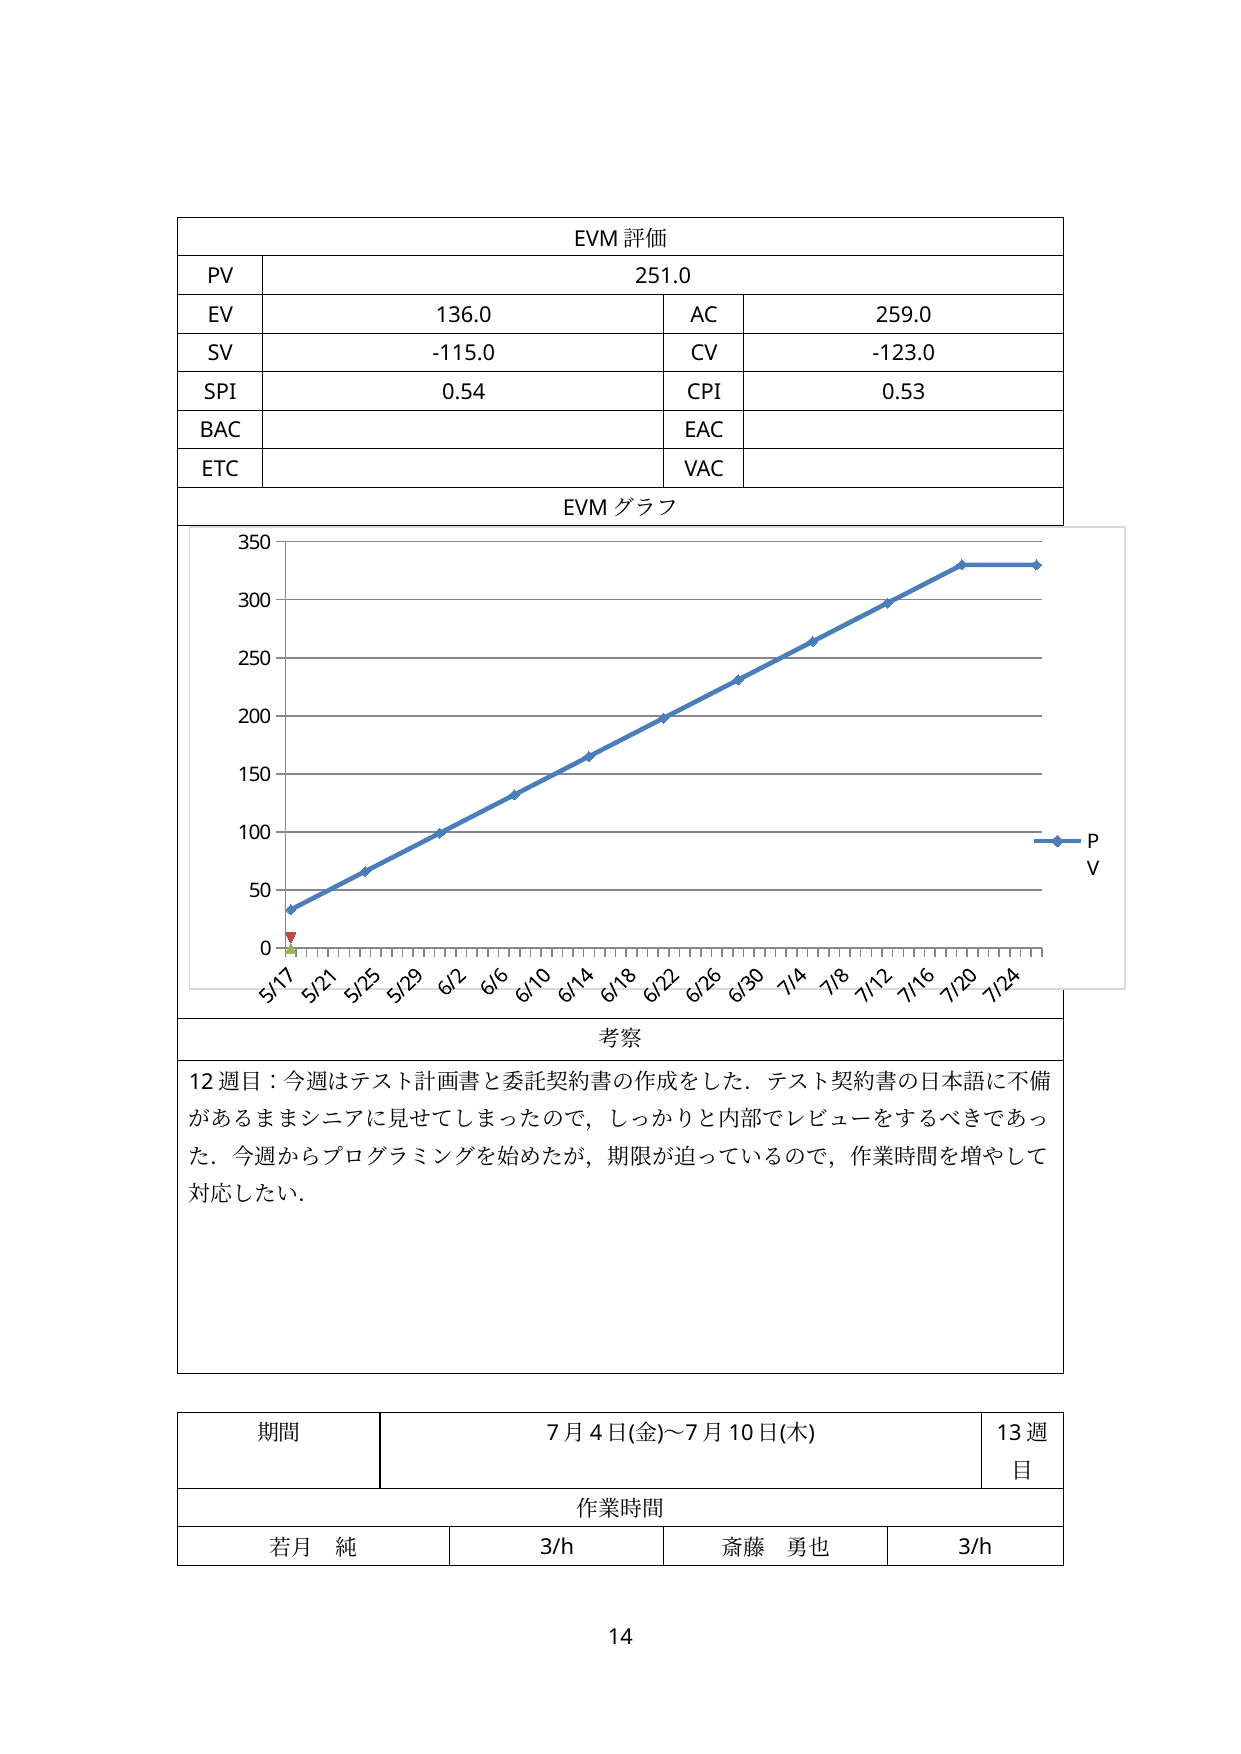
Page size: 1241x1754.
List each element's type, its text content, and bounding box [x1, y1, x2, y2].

table_cell [744, 449, 1063, 487]
table_header 13週目 [982, 1413, 1063, 1488]
table_cell 251.0 [263, 256, 1063, 294]
table_cell 斎藤 勇也 [664, 1527, 887, 1565]
table_cell AC [664, 295, 743, 332]
table_cell [263, 449, 663, 487]
table_header 期間 [178, 1413, 379, 1488]
table_cell EVM評価 [178, 218, 1063, 255]
table_cell 12週目：今週はテスト計画書と委託契約書の作成をした．テスト契約書の日本語に不備があるままシニアに見せてしまったので，しっかりと内部でレビューをするべきであった．今週からプログラミングを始めたが，期限が迫っているので，作業時間を増やして対応したい． [178, 1061, 1063, 1373]
table_cell [263, 411, 663, 448]
table_cell EAC [664, 411, 743, 448]
table_cell 3/h [450, 1527, 663, 1565]
table_cell 3/h [888, 1527, 1063, 1565]
table_cell SV [178, 334, 262, 371]
table_cell EVMグラフ [178, 488, 1063, 525]
table_cell SPI [178, 372, 262, 409]
table_cell EV [178, 295, 262, 332]
table_cell BAC [178, 411, 262, 448]
table_cell -123.0 [744, 334, 1063, 371]
table_cell [178, 526, 1063, 1018]
table_cell CV [664, 334, 743, 371]
table_cell -115.0 [263, 334, 663, 371]
table_cell 136.0 [263, 295, 663, 332]
table_cell 0.54 [263, 372, 663, 409]
table_cell CPI [664, 372, 743, 409]
table_cell PV [178, 256, 262, 294]
table_header 7月4日(金)～7月10日(木) [381, 1413, 981, 1488]
table_cell 259.0 [744, 295, 1063, 332]
table_cell 0.53 [744, 372, 1063, 409]
table_cell 考察 [178, 1019, 1063, 1060]
table_cell ETC [178, 449, 262, 487]
table_cell [744, 411, 1063, 448]
table_cell VAC [664, 449, 743, 487]
table_cell 作業時間 [178, 1489, 1063, 1526]
table_cell 若月 純 [178, 1527, 449, 1565]
